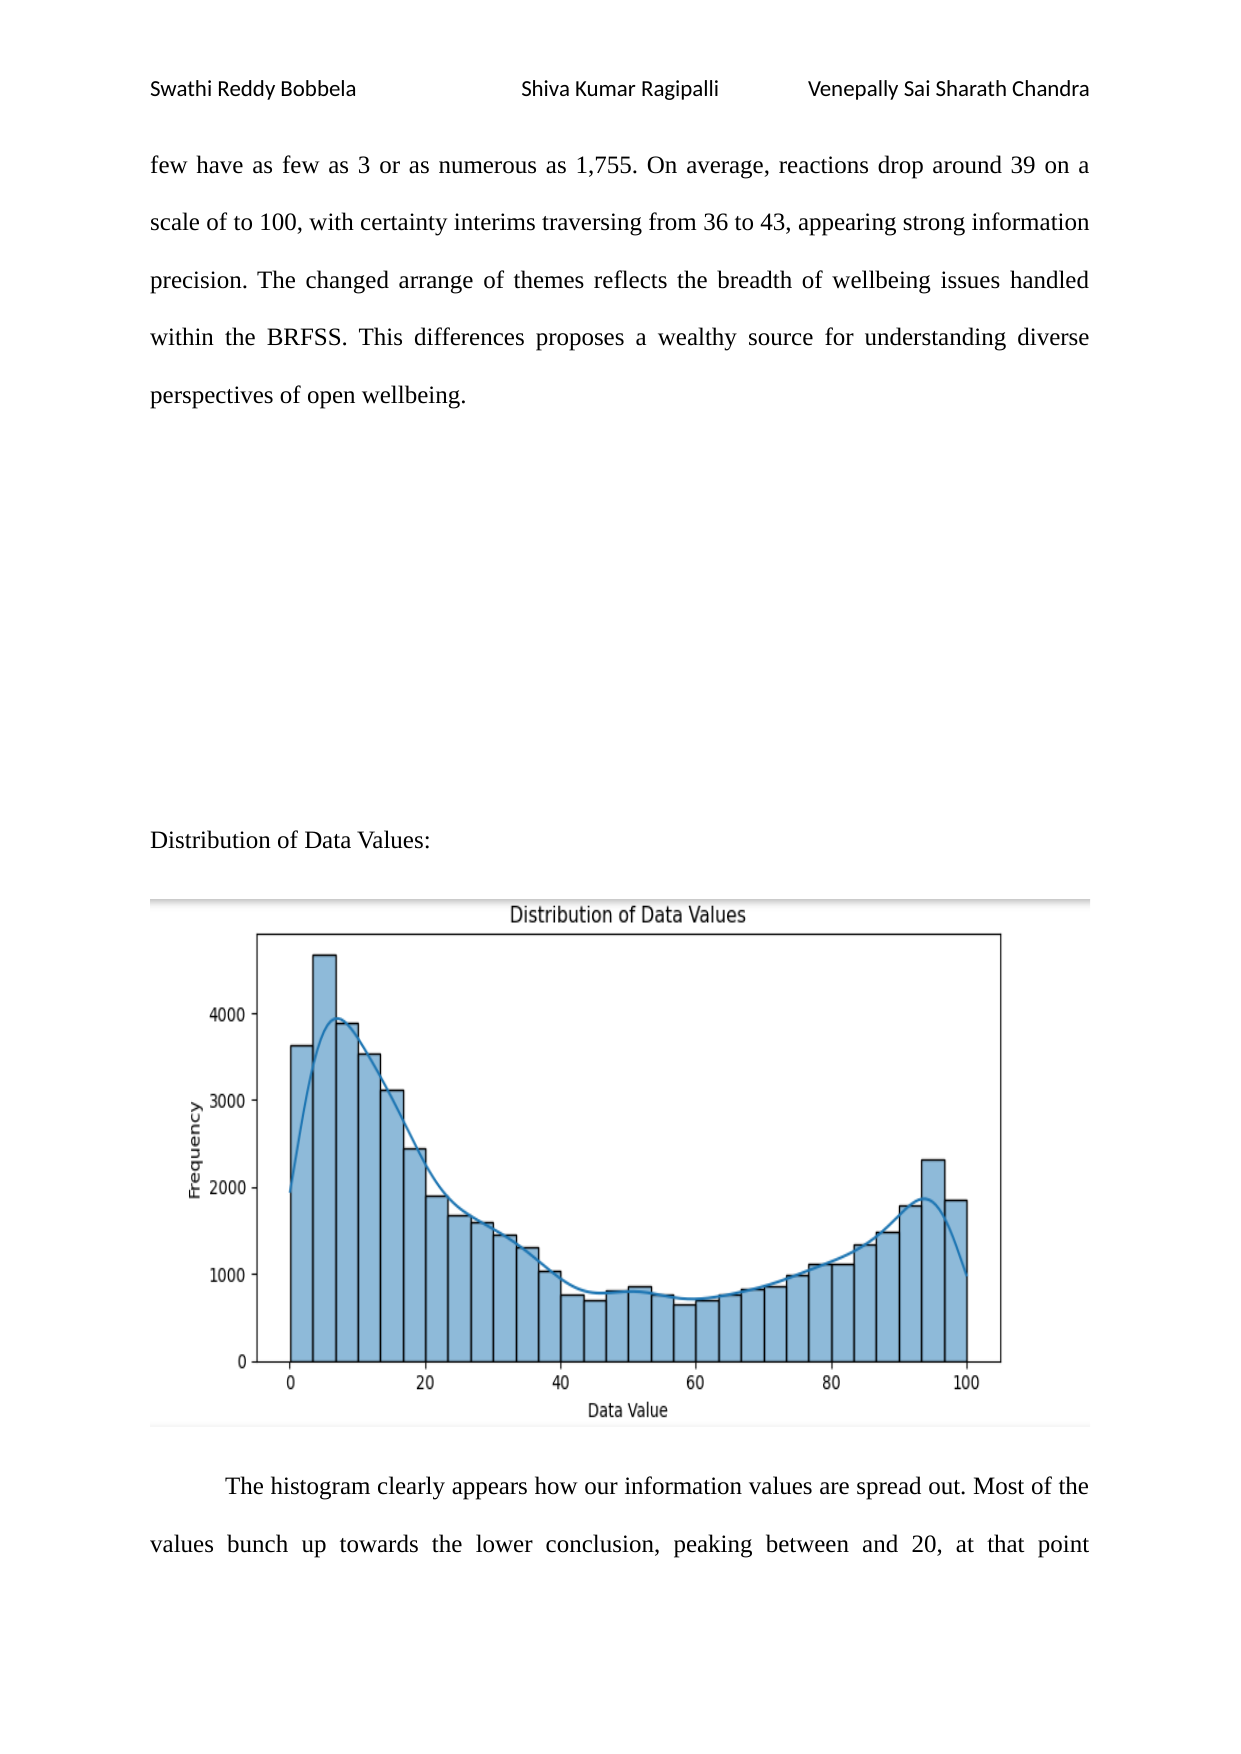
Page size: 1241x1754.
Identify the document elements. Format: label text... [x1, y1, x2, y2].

text Distribution of Data Values: [150, 825, 1090, 854]
picture [150, 899, 1091, 1427]
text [150, 150, 1090, 409]
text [150, 1471, 1090, 1558]
